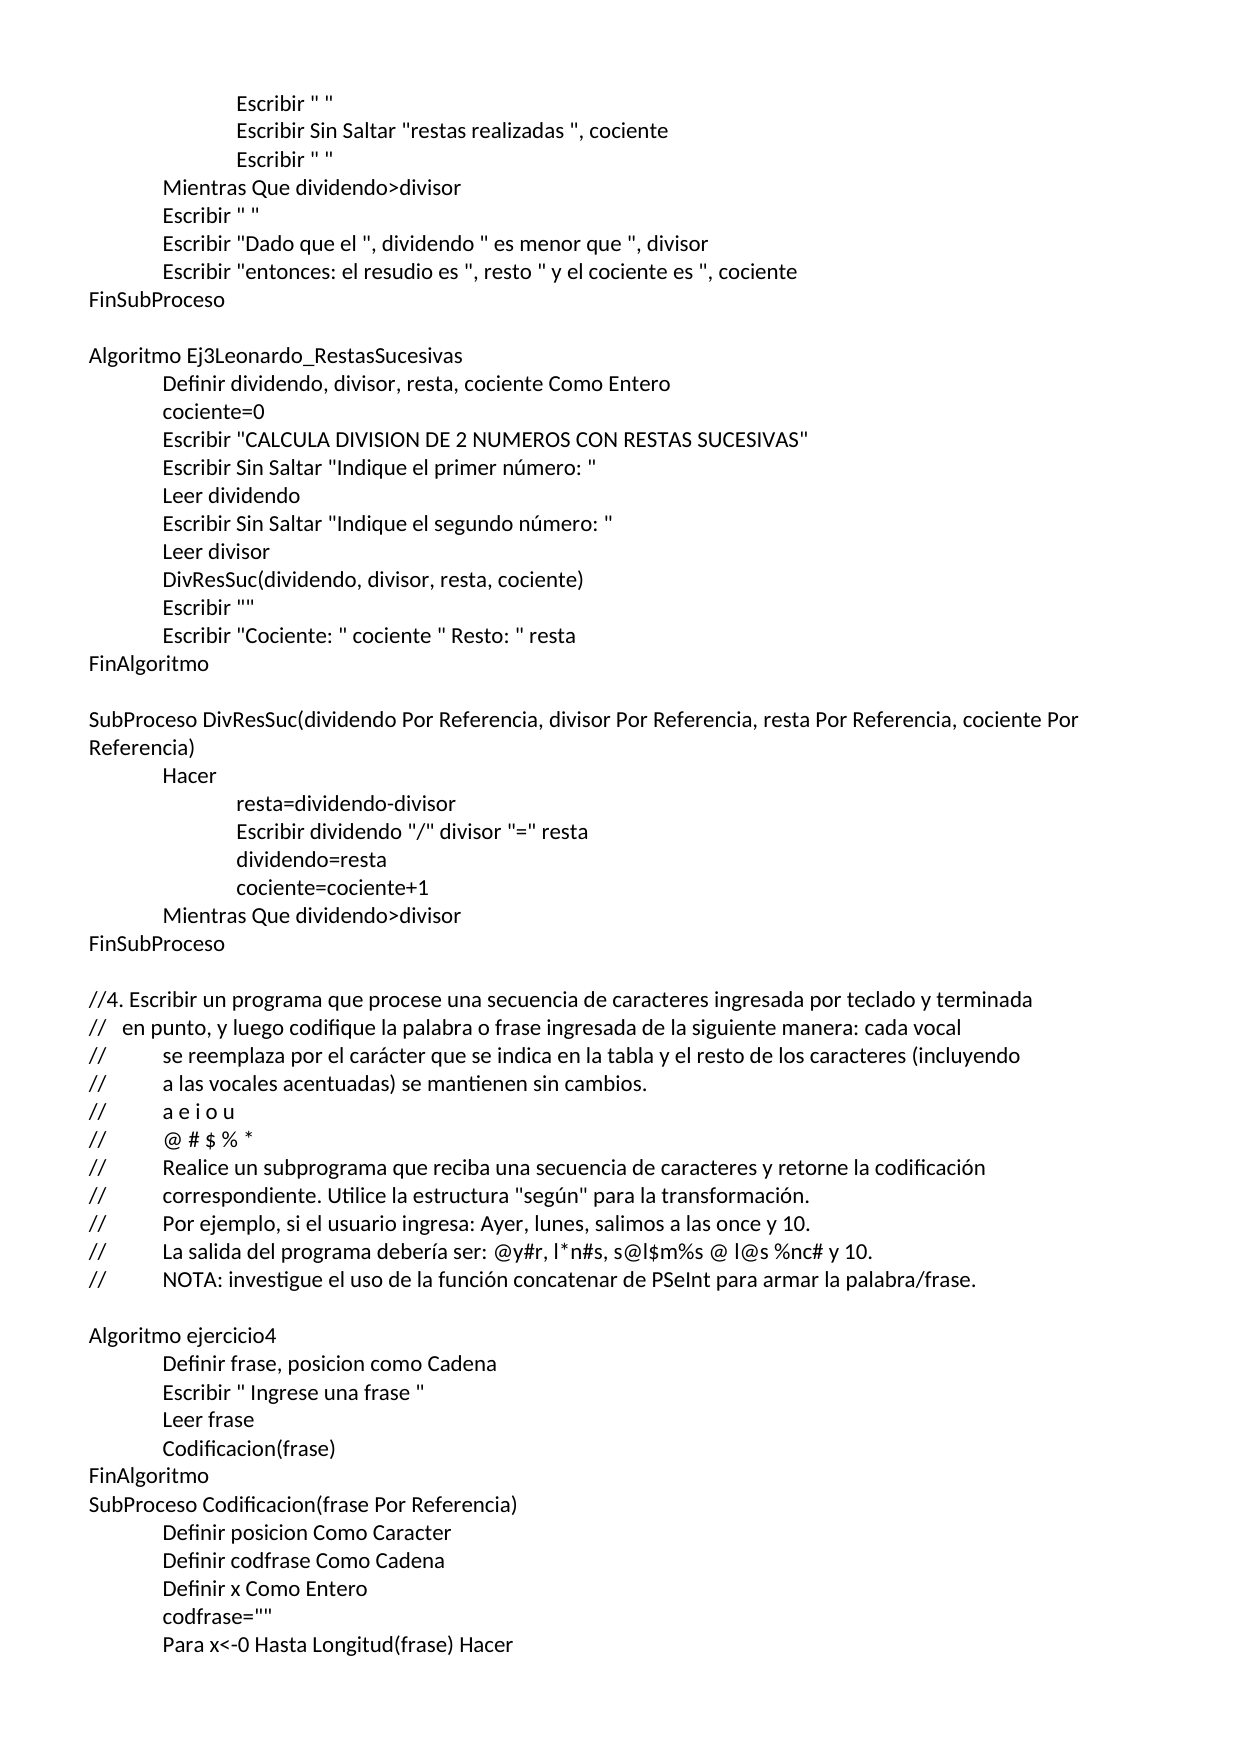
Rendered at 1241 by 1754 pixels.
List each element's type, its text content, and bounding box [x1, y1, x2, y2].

text Leer dividendo [89, 481, 1152, 509]
text Escribir "entonces: el resudio es ", resto " y el cociente es ", cociente [89, 257, 1152, 285]
text Definir frase, posicion como Cadena [89, 1349, 1152, 1378]
text // a las vocales acentuadas) se mantienen sin cambios. [89, 1069, 1152, 1097]
text // correspondiente. Utilice la estructura "según" para la transformación. [89, 1181, 1152, 1209]
text // a e i o u [89, 1097, 1152, 1125]
text resta=dividendo-divisor [89, 789, 1152, 817]
text SubProceso Codificacion(frase Por Referencia) [89, 1490, 1152, 1518]
text FinSubProceso [89, 285, 1152, 313]
text Escribir "" [89, 593, 1152, 621]
text Mientras Que dividendo>divisor [89, 901, 1152, 929]
text SubProceso DivResSuc(dividendo Por Referencia, divisor Por Referencia, resta Por Referencia, cociente Por Referencia) [89, 705, 1152, 761]
text Hacer [89, 761, 1152, 789]
text Escribir " " [89, 145, 1152, 173]
text Escribir "Cociente: " cociente " Resto: " resta [89, 621, 1152, 649]
text // Realice un subprograma que reciba una secuencia de caracteres y retorne la codificación [89, 1153, 1152, 1181]
text FinAlgoritmo [89, 1462, 1152, 1490]
text Definir codfrase Como Cadena [89, 1546, 1152, 1574]
text codfrase="" [89, 1602, 1152, 1630]
text Definir x Como Entero [89, 1574, 1152, 1602]
text // Por ejemplo, si el usuario ingresa: Ayer, lunes, salimos a las once y 10. [89, 1209, 1152, 1237]
text Leer divisor [89, 537, 1152, 565]
text // NOTA: investigue el uso de la función concatenar de PSeInt para armar la palabra/frase. [89, 1266, 1152, 1293]
text // se reemplaza por el carácter que se indica en la tabla y el resto de los caracteres (incluyendo [89, 1041, 1152, 1069]
text Escribir dividendo "/" divisor "=" resta [89, 817, 1152, 845]
text Escribir Sin Saltar "Indique el segundo número: " [89, 509, 1152, 537]
text // en punto, y luego codifique la palabra o frase ingresada de la siguiente manera: cada vocal [89, 1013, 1152, 1041]
text Definir dividendo, divisor, resta, cociente Como Entero [89, 369, 1152, 397]
text Para x<-0 Hasta Longitud(frase) Hacer [89, 1630, 1152, 1658]
text Definir posicion Como Caracter [89, 1518, 1152, 1546]
text Algoritmo Ej3Leonardo_RestasSucesivas [89, 341, 1152, 369]
text FinAlgoritmo [89, 649, 1152, 677]
text Escribir "Dado que el ", dividendo " es menor que ", divisor [89, 229, 1152, 257]
text cociente=cociente+1 [89, 873, 1152, 901]
text Mientras Que dividendo>divisor [89, 173, 1152, 201]
text Escribir " Ingrese una frase " [89, 1378, 1152, 1406]
text cociente=0 [89, 397, 1152, 425]
text Escribir Sin Saltar "Indique el primer número: " [89, 453, 1152, 481]
text Escribir " " [89, 201, 1152, 229]
text Escribir "CALCULA DIVISION DE 2 NUMEROS CON RESTAS SUCESIVAS" [89, 425, 1152, 453]
text Leer frase [89, 1406, 1152, 1434]
text DivResSuc(dividendo, divisor, resta, cociente) [89, 565, 1152, 593]
text Codificacion(frase) [89, 1434, 1152, 1462]
text // @ # $ % * [89, 1125, 1152, 1153]
text dividendo=resta [89, 845, 1152, 873]
text Escribir " " [89, 89, 1152, 117]
text //4. Escribir un programa que procese una secuencia de caracteres ingresada por teclado y terminada [89, 985, 1152, 1013]
text FinSubProceso [89, 929, 1152, 957]
text Algoritmo ejercicio4 [89, 1322, 1152, 1349]
text Escribir Sin Saltar "restas realizadas ", cociente [89, 117, 1152, 145]
text // La salida del programa debería ser: @y#r, l*n#s, s@l$m%s @ l@s %nc# y 10. [89, 1237, 1152, 1266]
